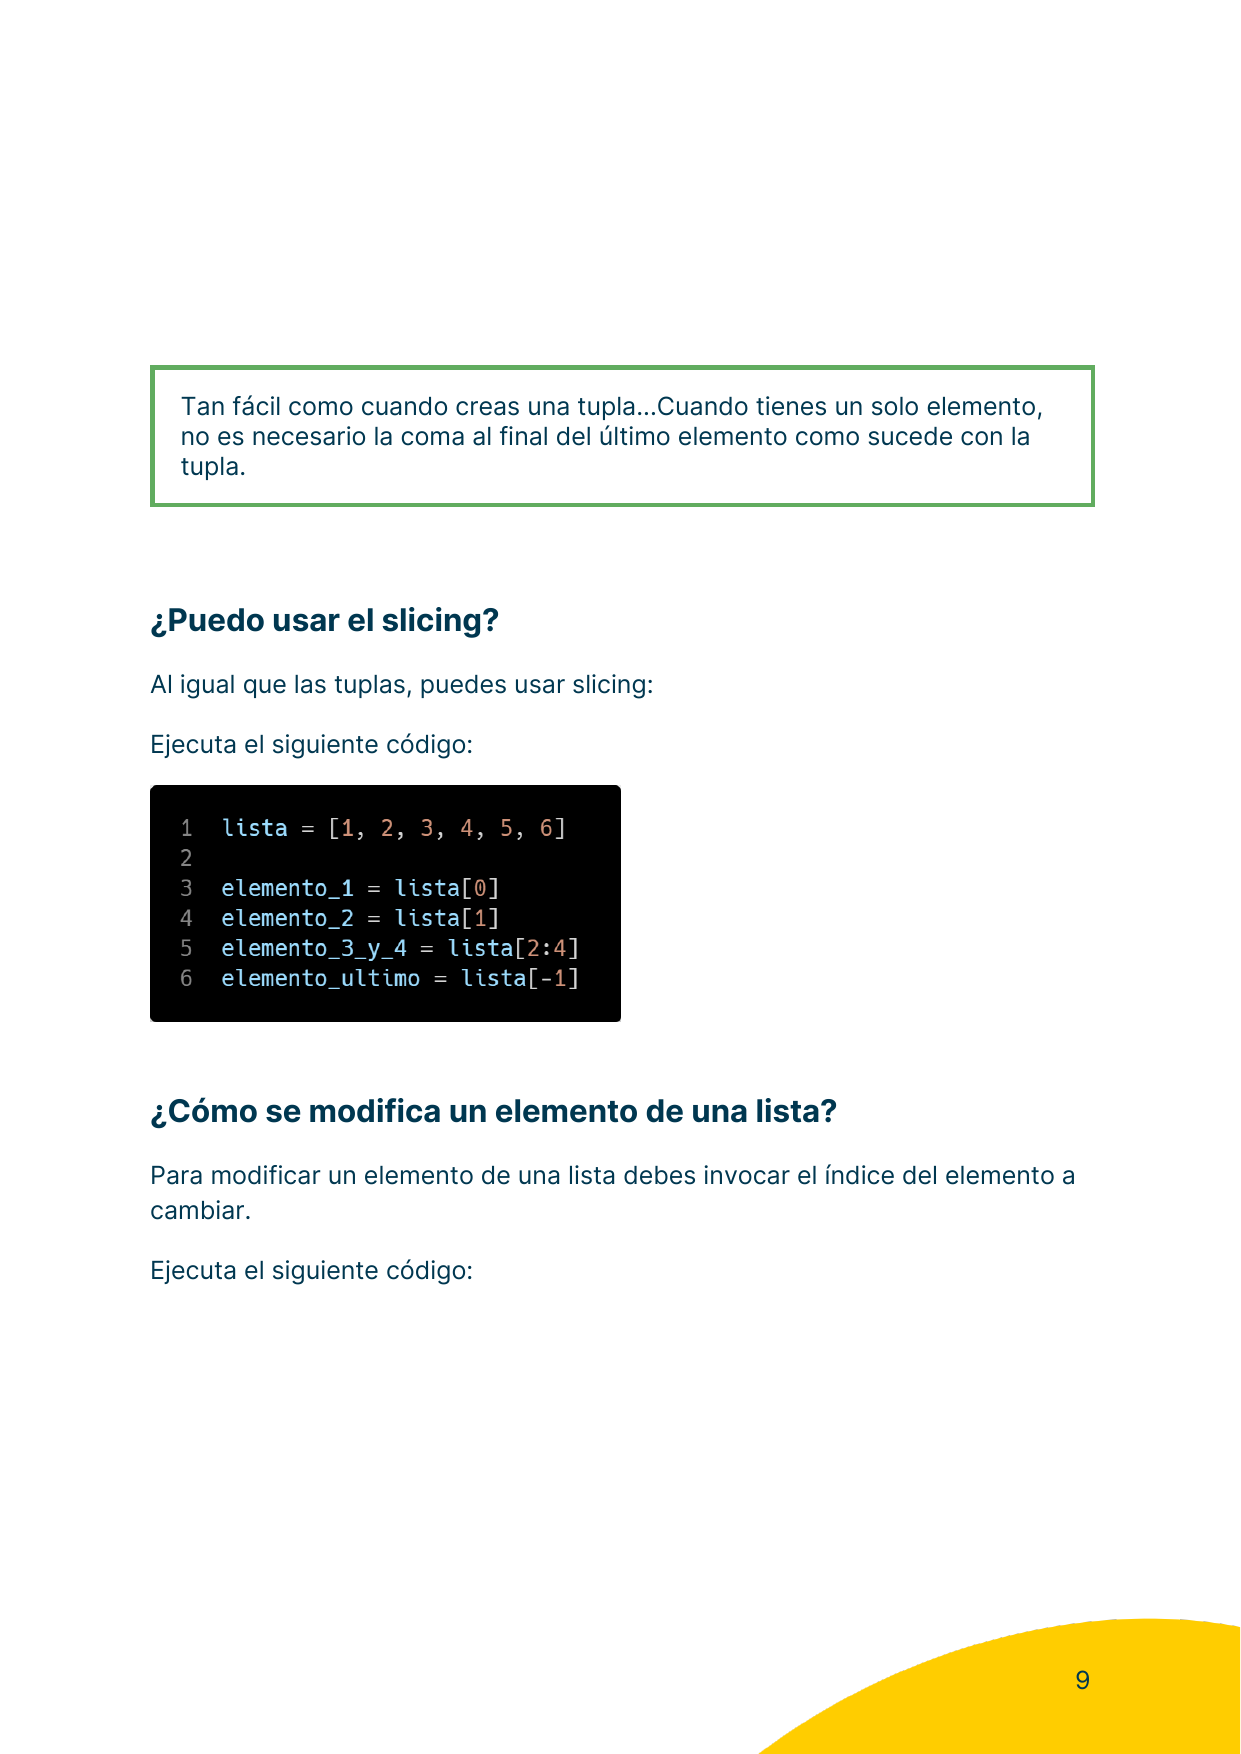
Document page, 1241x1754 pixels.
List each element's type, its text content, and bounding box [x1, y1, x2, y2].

table_header Tan fácil como cuando creas una tupla...Cuando tienes un solo elemento, no es necesario la coma al final del último elemento como sucede con la tupla. [155, 370, 1091, 503]
subtitle ¿Cómo se modifica un elemento de una lista? [150, 1092, 1090, 1130]
text Al igual que las tuplas, puedes usar slicing: [150, 669, 1090, 699]
picture [150, 785, 621, 1022]
picture [557, 1618, 1241, 1754]
text Ejecuta el siguiente código: [150, 1255, 1090, 1285]
text Ejecuta el siguiente código: [150, 729, 1090, 759]
text Para modificar un elemento de una lista debes invocar el índice del elemento a cambiar. [150, 1160, 1090, 1226]
subtitle ¿Puedo usar el slicing? [150, 601, 1090, 639]
